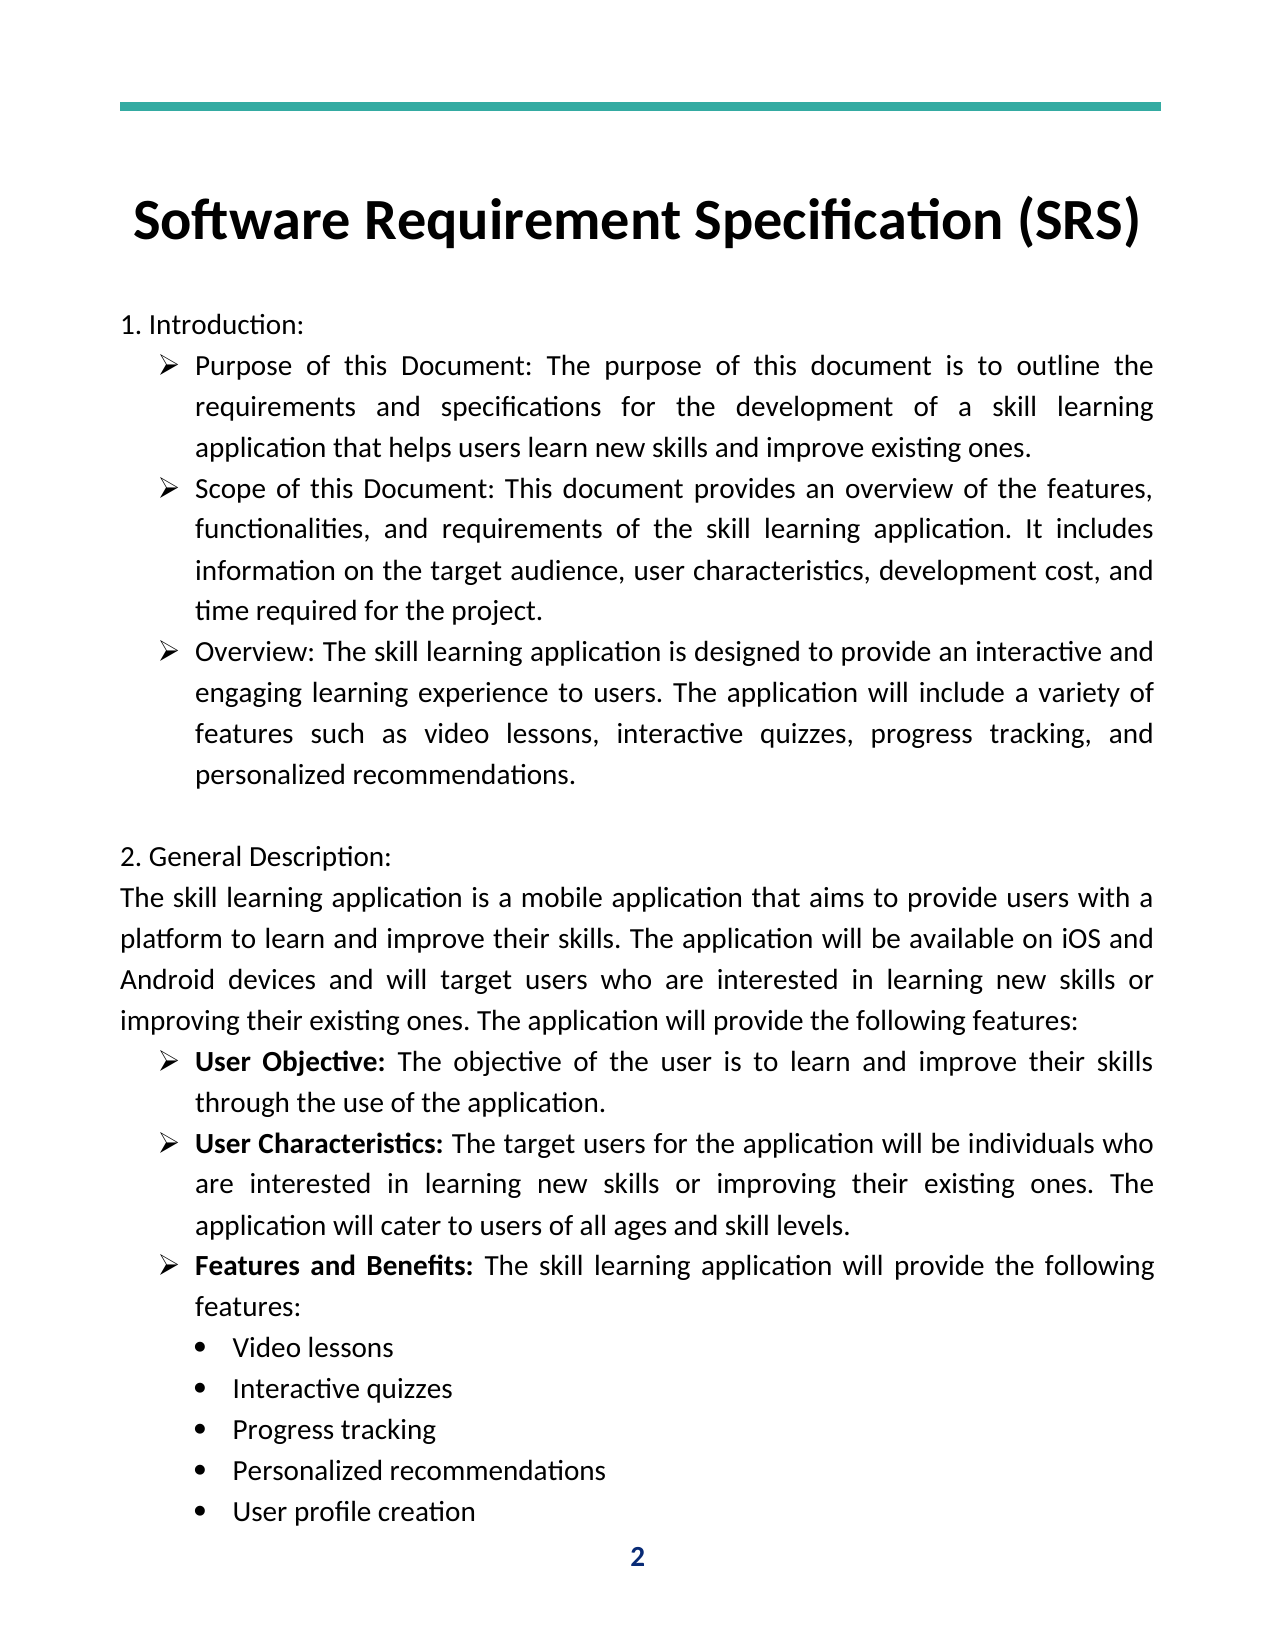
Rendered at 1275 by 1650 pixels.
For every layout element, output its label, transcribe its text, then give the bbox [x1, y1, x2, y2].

list Personalized recommendations [195, 1452, 1155, 1488]
list Purpose of this Document: The purpose of this document is to outline the requirements and specifications for the development of a skill learning application that helps users learn new skills and improve existing ones. [157, 347, 1155, 464]
list User profile creation [195, 1493, 1155, 1529]
list User Characteristics: The target users for the application will be individuals who are interested in learning new skills or improving their existing ones. The application will cater to users of all ages and skill levels. [157, 1125, 1155, 1242]
text 1. Introduction: [120, 306, 1155, 342]
list Features and Benefits: The skill learning application will provide the following features: [157, 1247, 1155, 1324]
list Interactive quizzes [195, 1370, 1155, 1406]
list Video lessons [195, 1329, 1155, 1365]
list User Objective: The objective of the user is to learn and improve their skills through the use of the application. [157, 1043, 1155, 1119]
list Progress tracking [195, 1411, 1155, 1447]
list Overview: The skill learning application is designed to provide an interactive and engaging learning experience to users. The application will include a variety of features such as video lessons, interactive quizzes, progress tracking, and personalized recommendations. [157, 633, 1155, 792]
text Software Requirement Specification (SRS) [120, 183, 1155, 254]
text The skill learning application is a mobile application that aims to provide users with a platform to learn and improve their skills. The application will be available on iOS and Android devices and will target users who are interested in learning new skills or improving their existing ones. The application will provide the following features: [120, 879, 1155, 1037]
text 2. General Description: [120, 838, 1155, 874]
list Scope of this Document: This document provides an overview of the features, functionalities, and requirements of the skill learning application. It includes information on the target audience, user characteristics, development cost, and time required for the project. [157, 470, 1155, 628]
